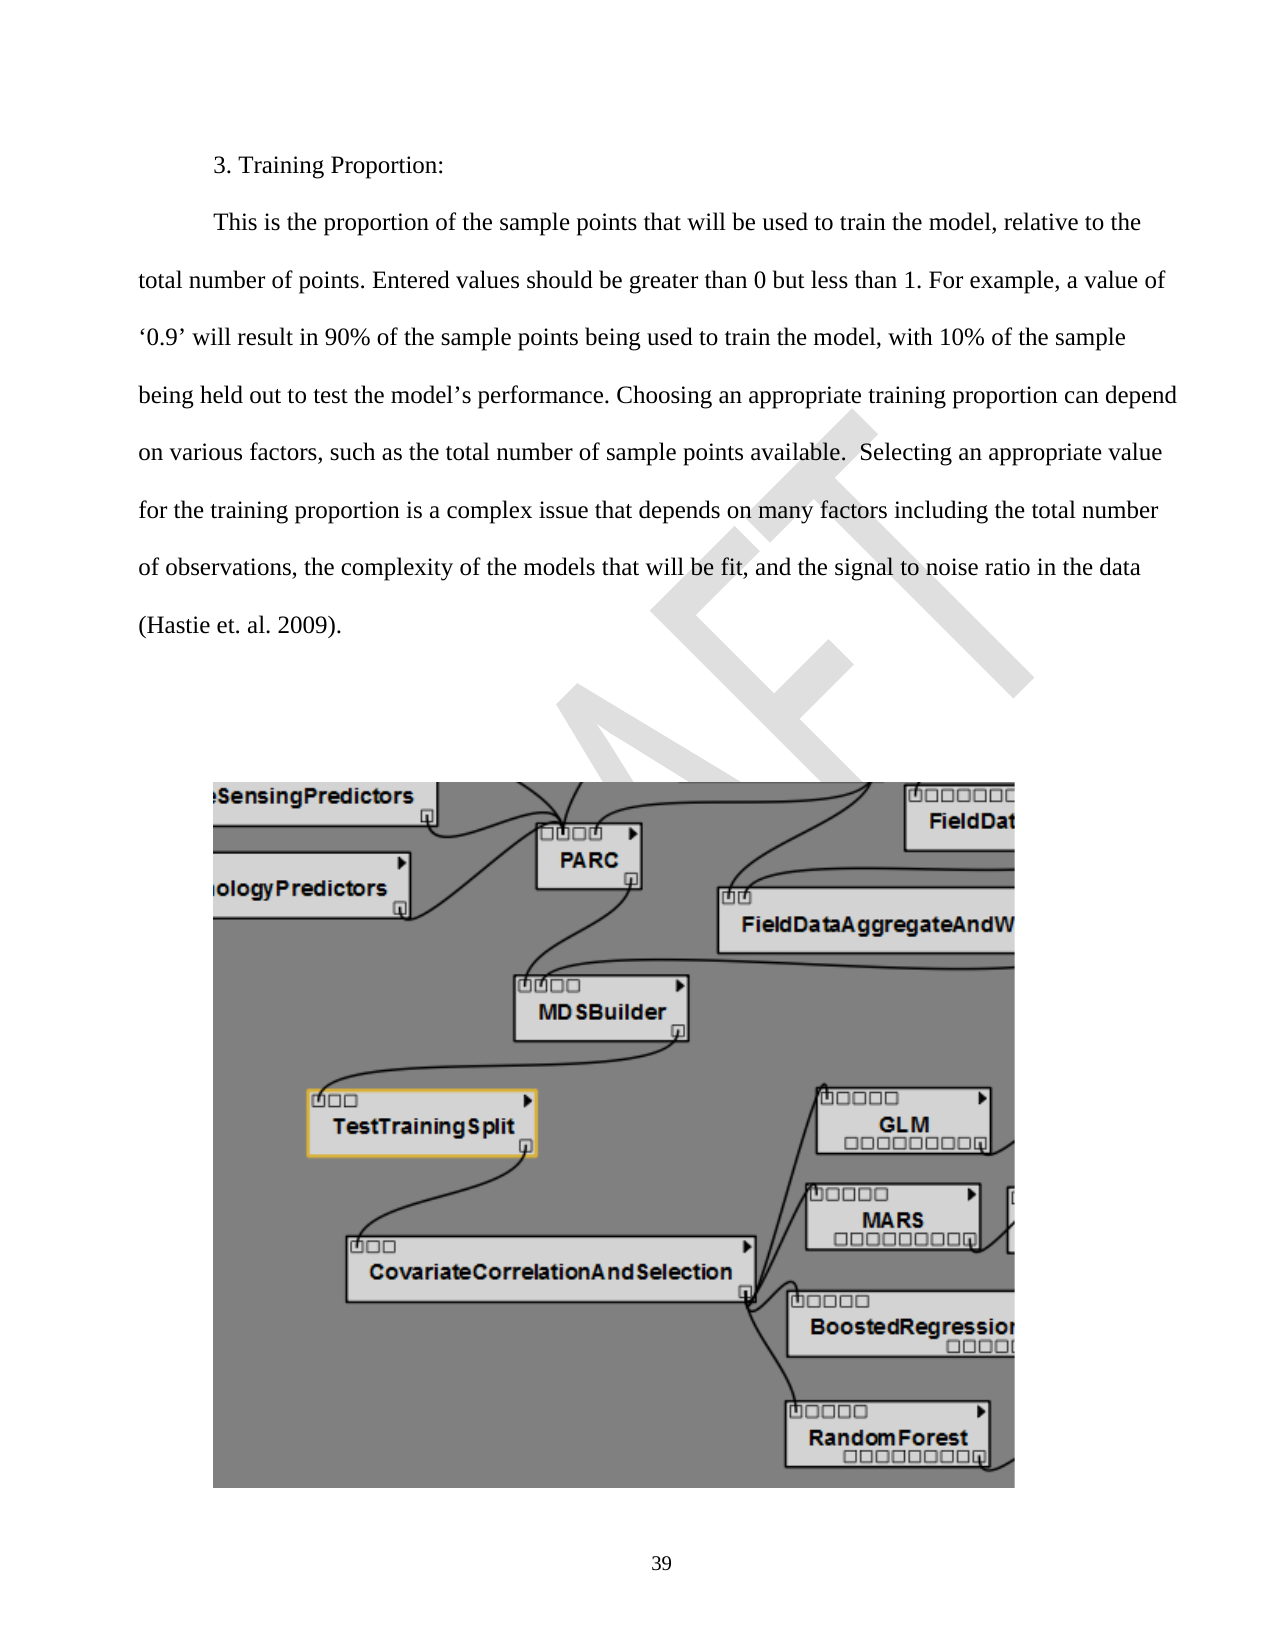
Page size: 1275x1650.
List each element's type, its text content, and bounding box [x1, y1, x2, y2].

text This is the proportion of the sample points that will be used to train the model, relative to the total number of points. Entered values should be greater than 0 but less than 1. For example, a value of ‘0.9’ will result in 90% of the sample points being used to train the model, with 10% of the sample being held out to test the model’s performance. Choosing an appropriate training proportion can depend on various factors, such as the total number of sample points available. Selecting an appropriate value for the training proportion is a complex issue that depends on many factors including the total number of observations, the complexity of the models that will be fit, and the signal to noise ratio in the data (Hastie et. al. 2009). [138, 207, 1185, 639]
picture [213, 782, 1015, 1488]
text 3. Training Proportion: [138, 150, 1185, 179]
